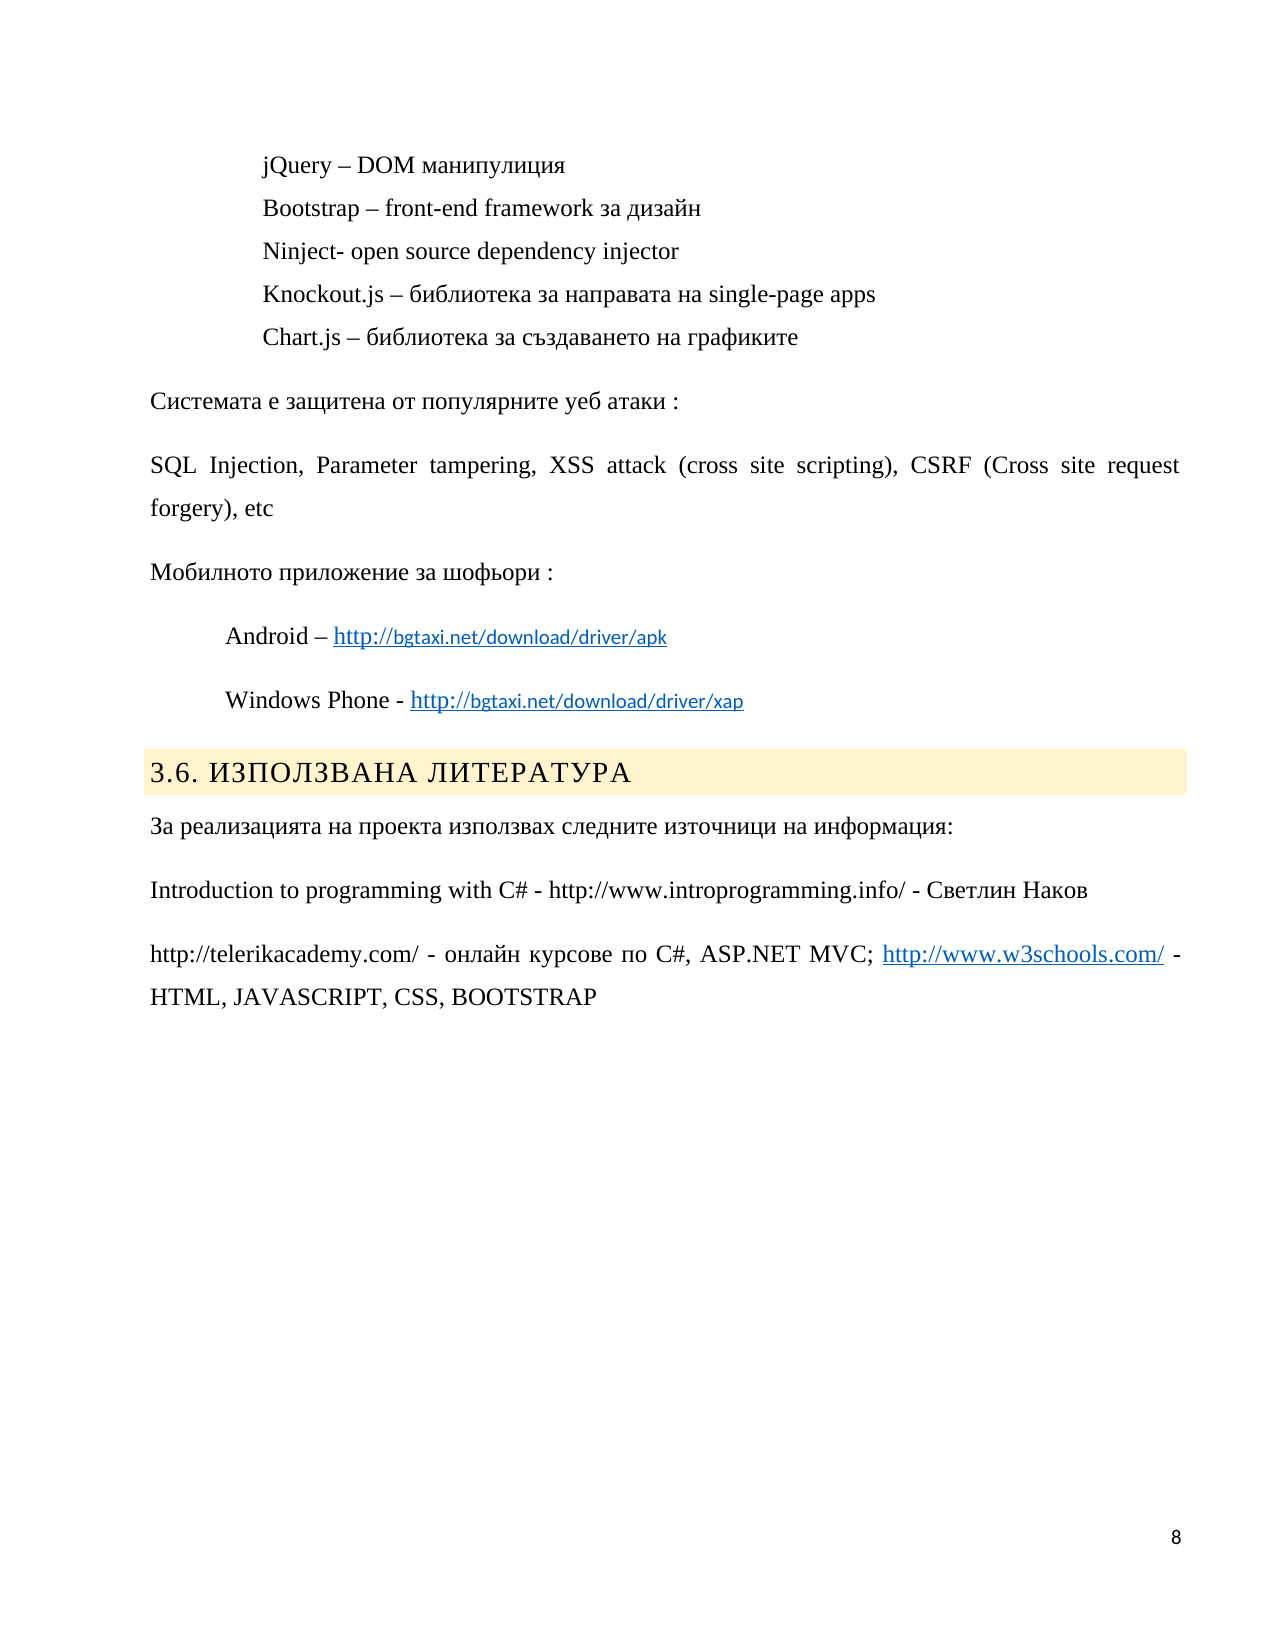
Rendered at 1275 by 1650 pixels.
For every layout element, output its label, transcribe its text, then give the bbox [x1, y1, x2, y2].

text Introduction to programming with C# - http://www.introprogramming.info/ - Светлин Наков [150, 875, 1181, 903]
list jQuery – DOM манипулиция [262, 150, 1181, 179]
text Системата е защитена от популярните уеб атаки : [150, 386, 1181, 415]
text Windows Phone - http://bgtaxi.net/download/driver/xap [150, 685, 1181, 714]
subtitle 3.6. Използвана литература [150, 756, 1181, 789]
text За реализацията на проекта използвах следните източници на информация: [150, 811, 1181, 839]
list Knockout.js – библиотека за направата на single-page apps [262, 279, 1181, 308]
list Ninject- open source dependency injector [262, 236, 1181, 265]
text SQL Injection, Parameter tampering, XSS attack (cross site scripting), CSRF (Cross site request forgery), etc [150, 450, 1181, 522]
text Android – http://bgtaxi.net/download/driver/apk [150, 621, 1181, 650]
list Bootstrap – front-end framework за дизaйн [262, 193, 1181, 222]
text Мобилното приложение за шофьори : [150, 557, 1181, 586]
text http://telerikacademy.com/ - онлайн курсове по C#, ASP.NET MVC; http://www.w3schools.com/ - HTML, JAVASCRIPT, CSS, BOOTSTRAP [150, 939, 1181, 1011]
list Chart.js – библиотека за създаването на графиките [262, 322, 1181, 351]
